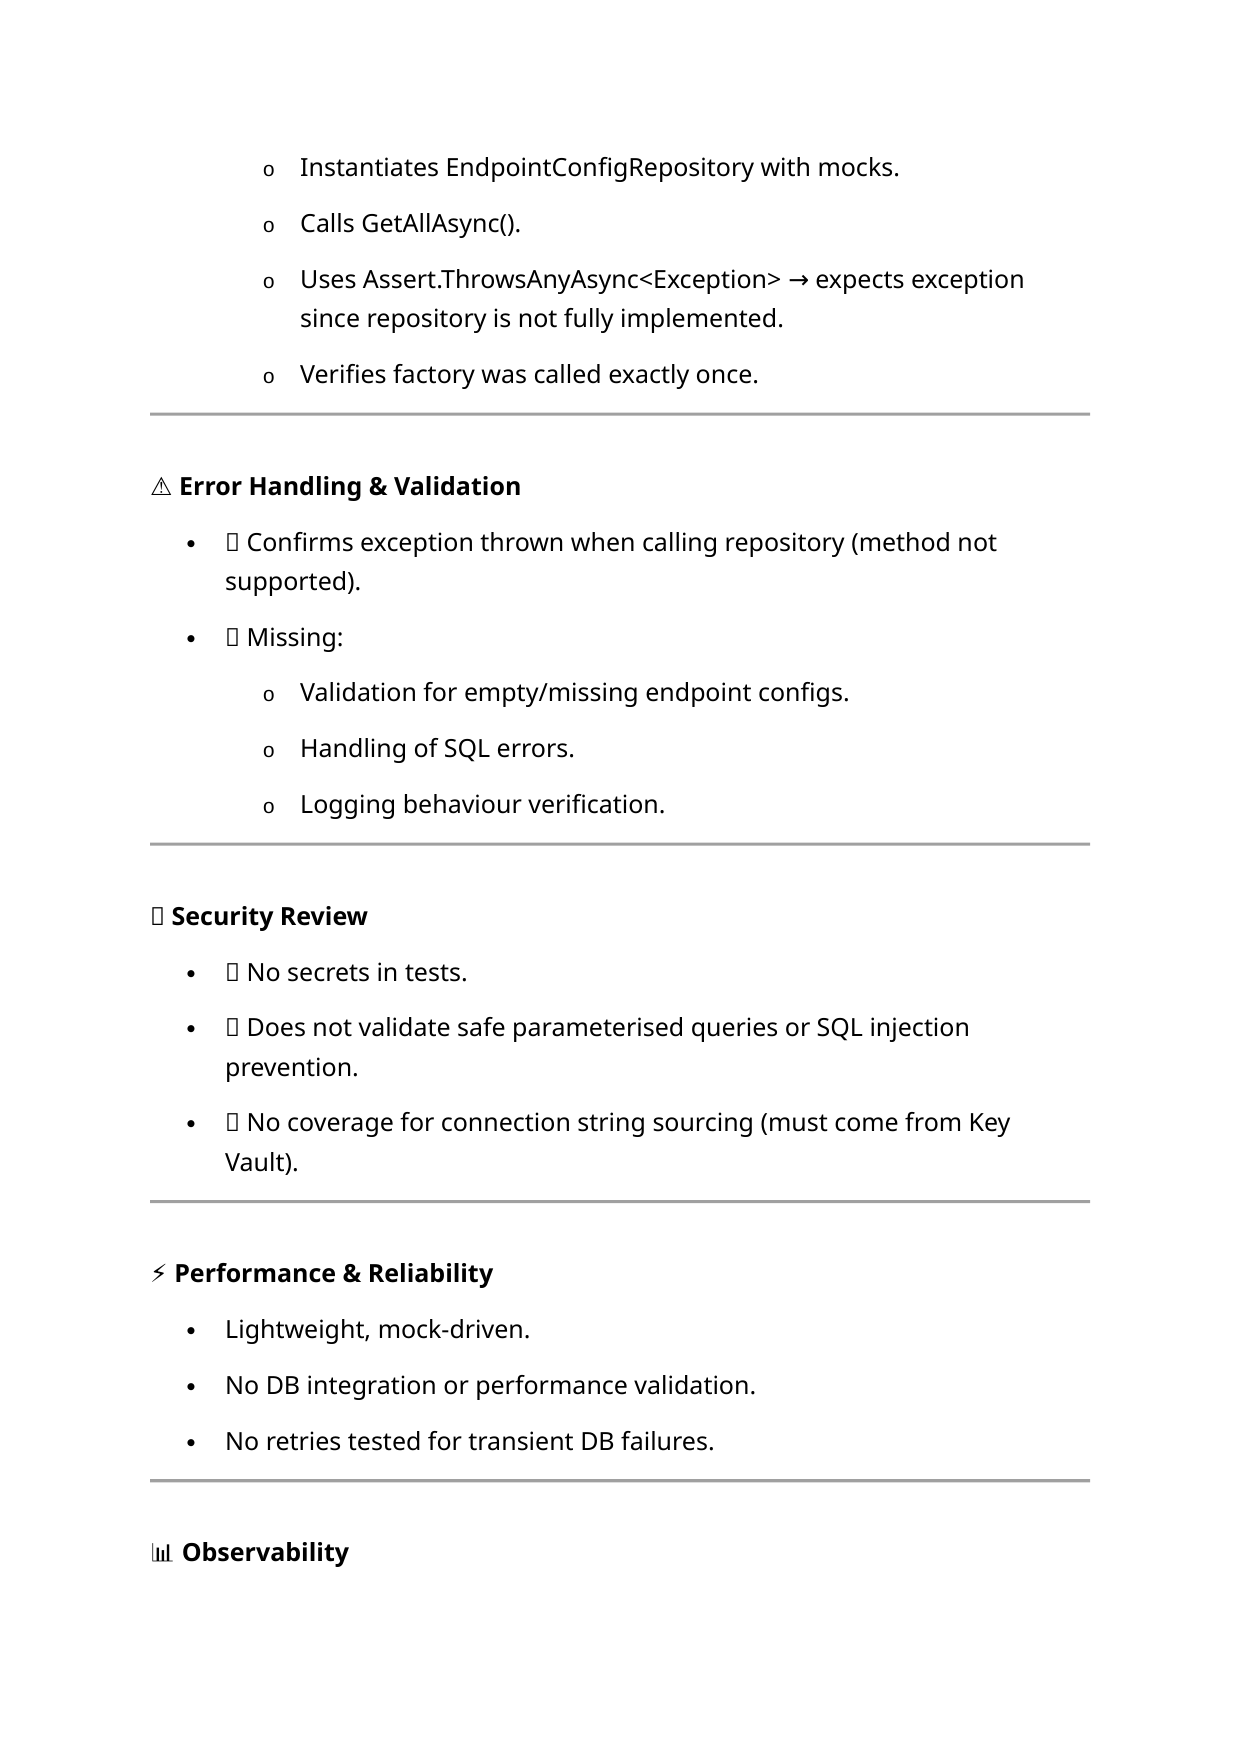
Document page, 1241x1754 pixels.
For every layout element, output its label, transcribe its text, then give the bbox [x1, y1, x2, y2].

list Verifies factory was called exactly once. [262, 357, 1090, 391]
text 📊 Observability [150, 1535, 1090, 1569]
text ⚡ Performance & Reliability [150, 1256, 1090, 1290]
text ⚠️ Error Handling & Validation [150, 468, 1090, 502]
list Logging behaviour verification. [262, 787, 1090, 821]
list Validation for empty/missing endpoint configs. [262, 675, 1090, 709]
list ❌ Does not validate safe parameterised queries or SQL injection prevention. [187, 1010, 1090, 1083]
list Instantiates EndpointConfigRepository with mocks. [262, 150, 1090, 184]
list No DB integration or performance validation. [187, 1367, 1090, 1402]
list Handling of SQL errors. [262, 731, 1090, 765]
list Calls GetAllAsync(). [262, 206, 1090, 240]
list No retries tested for transient DB failures. [187, 1423, 1090, 1457]
list ❌ No coverage for connection string sourcing (must come from Key Vault). [187, 1105, 1090, 1178]
list Uses Assert.ThrowsAnyAsync<Exception> → expects exception since repository is not fully implemented. [262, 262, 1090, 335]
list ✅ No secrets in tests. [187, 954, 1090, 988]
list ❌ Missing: [187, 619, 1090, 653]
text 🔐 Security Review [150, 898, 1090, 932]
list Lightweight, mock-driven. [187, 1312, 1090, 1346]
list ✅ Confirms exception thrown when calling repository (method not supported). [187, 524, 1090, 597]
